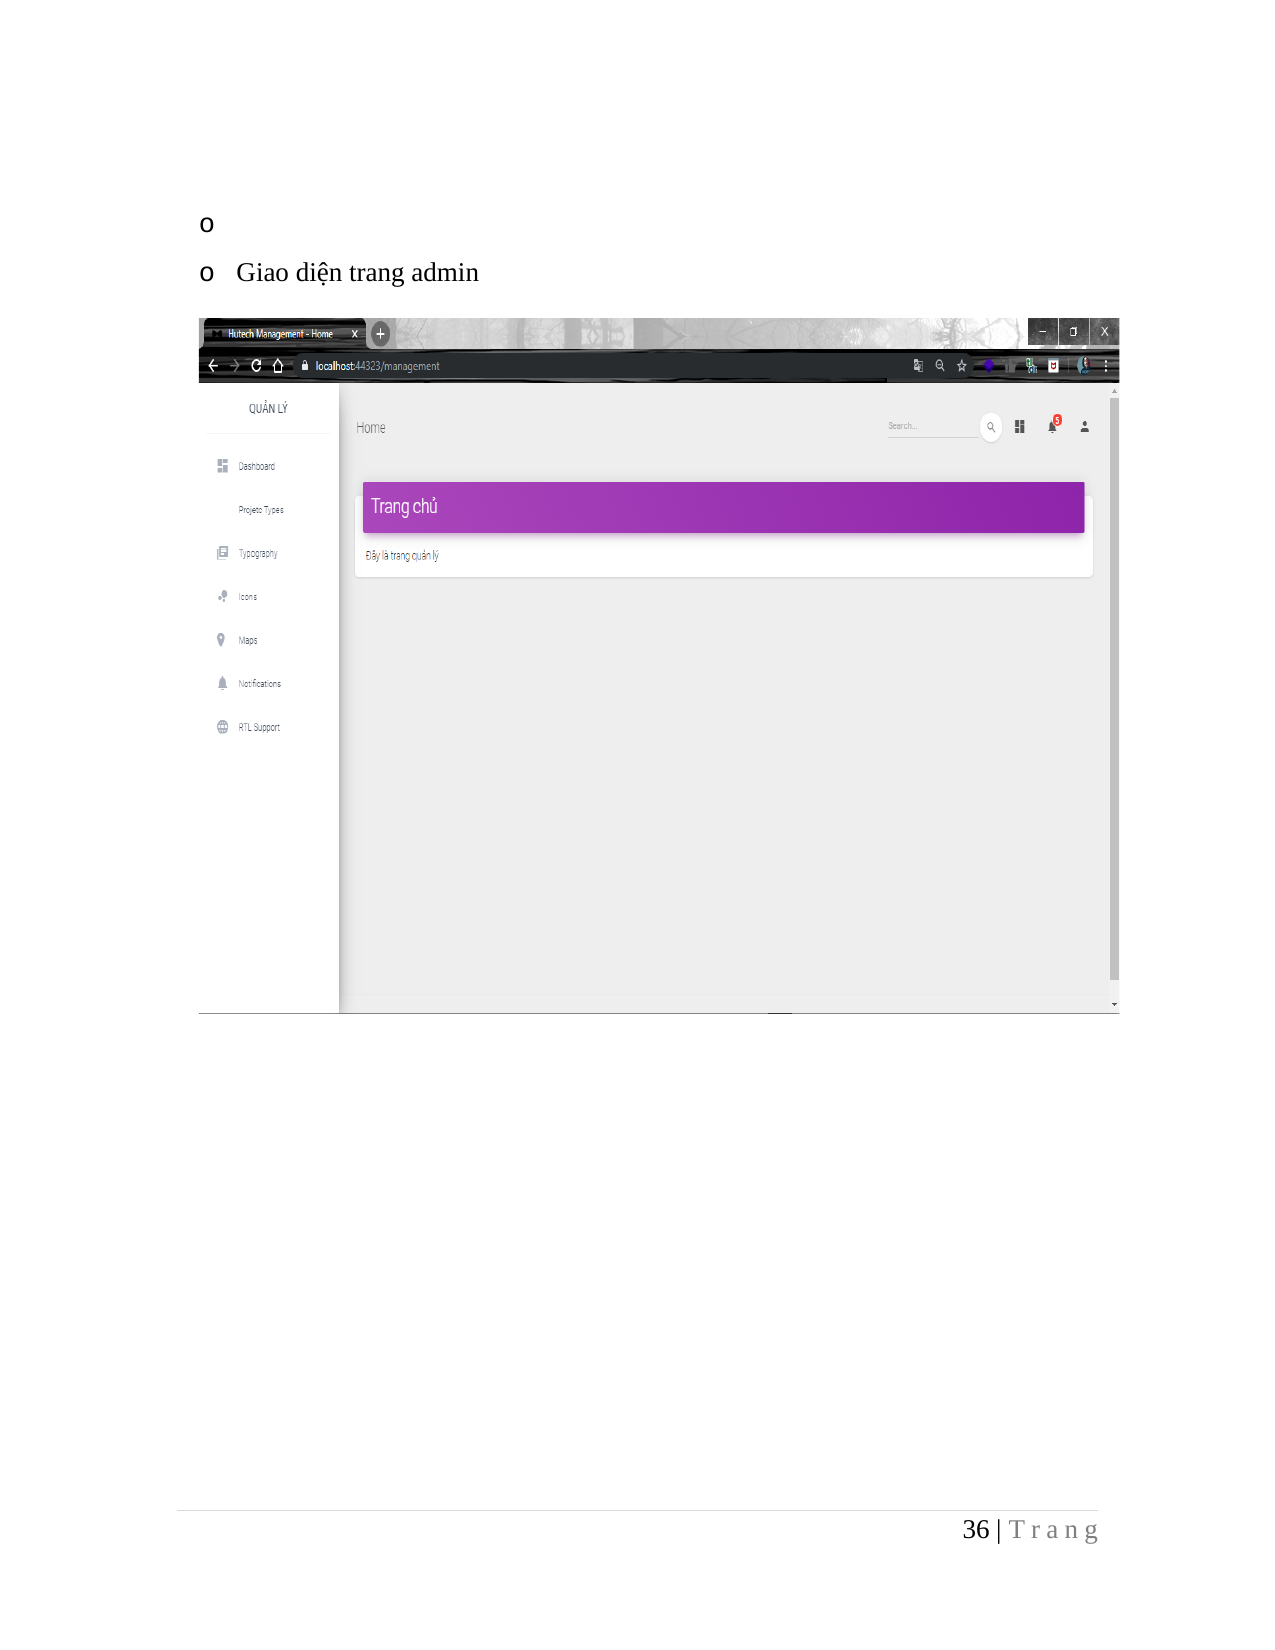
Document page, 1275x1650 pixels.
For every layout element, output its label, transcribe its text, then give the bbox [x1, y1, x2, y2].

picture [198, 318, 1120, 1014]
list Giao diện trang admin [199, 256, 1098, 289]
